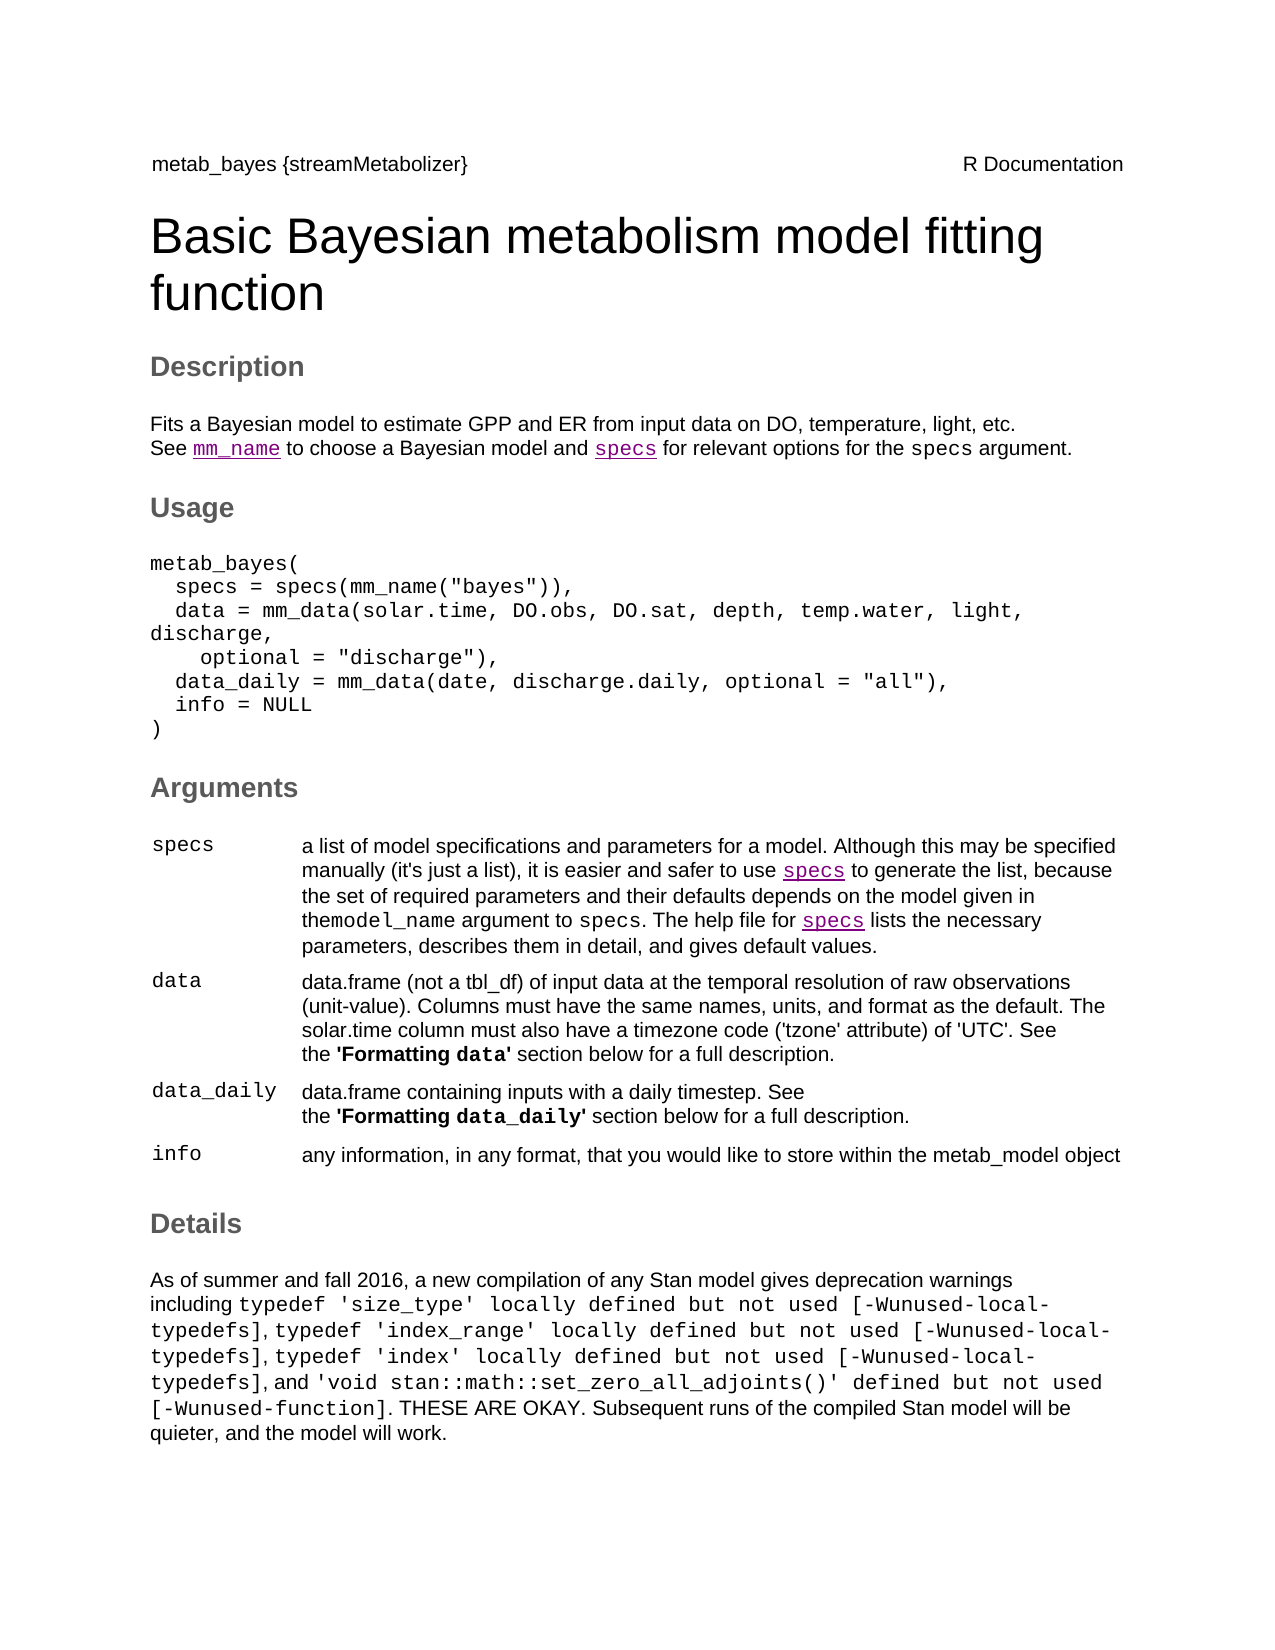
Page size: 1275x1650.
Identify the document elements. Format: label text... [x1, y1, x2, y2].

table_cell data [150, 969, 300, 1079]
text Arguments [150, 771, 1125, 803]
table_header a list of model specifications and parameters for a model. Although this may be specified manually (it's just a list), it is easier and safer to use specs to generate the list, because the set of required parameters and their defaults depends on the model given in themodel_name argument to specs. The help file for specs lists the necessary parameters, describes them in detail, and gives default values. [300, 833, 1125, 968]
text Usage [150, 491, 1125, 523]
text info = NULL [150, 694, 1125, 718]
text ) [150, 718, 1125, 742]
table_header specs [150, 833, 300, 968]
table_cell data.frame containing inputs with a daily timestep. See the 'Formatting data_daily' section below for a full description. [300, 1079, 1125, 1141]
table_header R Documentation [793, 150, 1125, 177]
text data_daily = mm_data(date, discharge.daily, optional = "all"), [150, 671, 1125, 694]
text specs = specs(mm_name("bayes")), [150, 576, 1125, 600]
table_cell data_daily [150, 1079, 300, 1141]
text As of summer and fall 2016, a new compilation of any Stan model gives deprecation warnings including typedef 'size_type' locally defined but not used [-Wunused-local-typedefs], typedef 'index_range' locally defined but not used [-Wunused-local-typedefs], typedef 'index' locally defined but not used [-Wunused-local-typedefs], and 'void stan::math::set_zero_all_adjoints()' defined but not used [-Wunused-function]. THESE ARE OKAY. Subsequent runs of the compiled Stan model will be quieter, and the model will work. [150, 1268, 1125, 1445]
table_cell any information, in any format, that you would like to store within the metab_model object [300, 1141, 1125, 1177]
text optional = "discharge"), [150, 647, 1125, 671]
text Description [150, 350, 1125, 383]
table_cell info [150, 1141, 300, 1177]
text data = mm_data(solar.time, DO.obs, DO.sat, depth, temp.water, light, discharge, [150, 600, 1125, 647]
table_header metab_bayes {streamMetabolizer} [150, 150, 792, 177]
text Details [150, 1207, 1125, 1239]
text Basic Bayesian metabolism model fitting function [150, 206, 1125, 321]
table_cell data.frame (not a tbl_df) of input data at the temporal resolution of raw observations (unit-value). Columns must have the same names, units, and format as the default. The solar.time column must also have a timezone code ('tzone' attribute) of 'UTC'. See the 'Formatting data' section below for a full description. [300, 969, 1125, 1079]
text Fits a Bayesian model to estimate GPP and ER from input data on DO, temperature, light, etc. See mm_name to choose a Bayesian model and specs for relevant options for the specs argument. [150, 412, 1125, 462]
text metab_bayes( [150, 552, 1125, 576]
